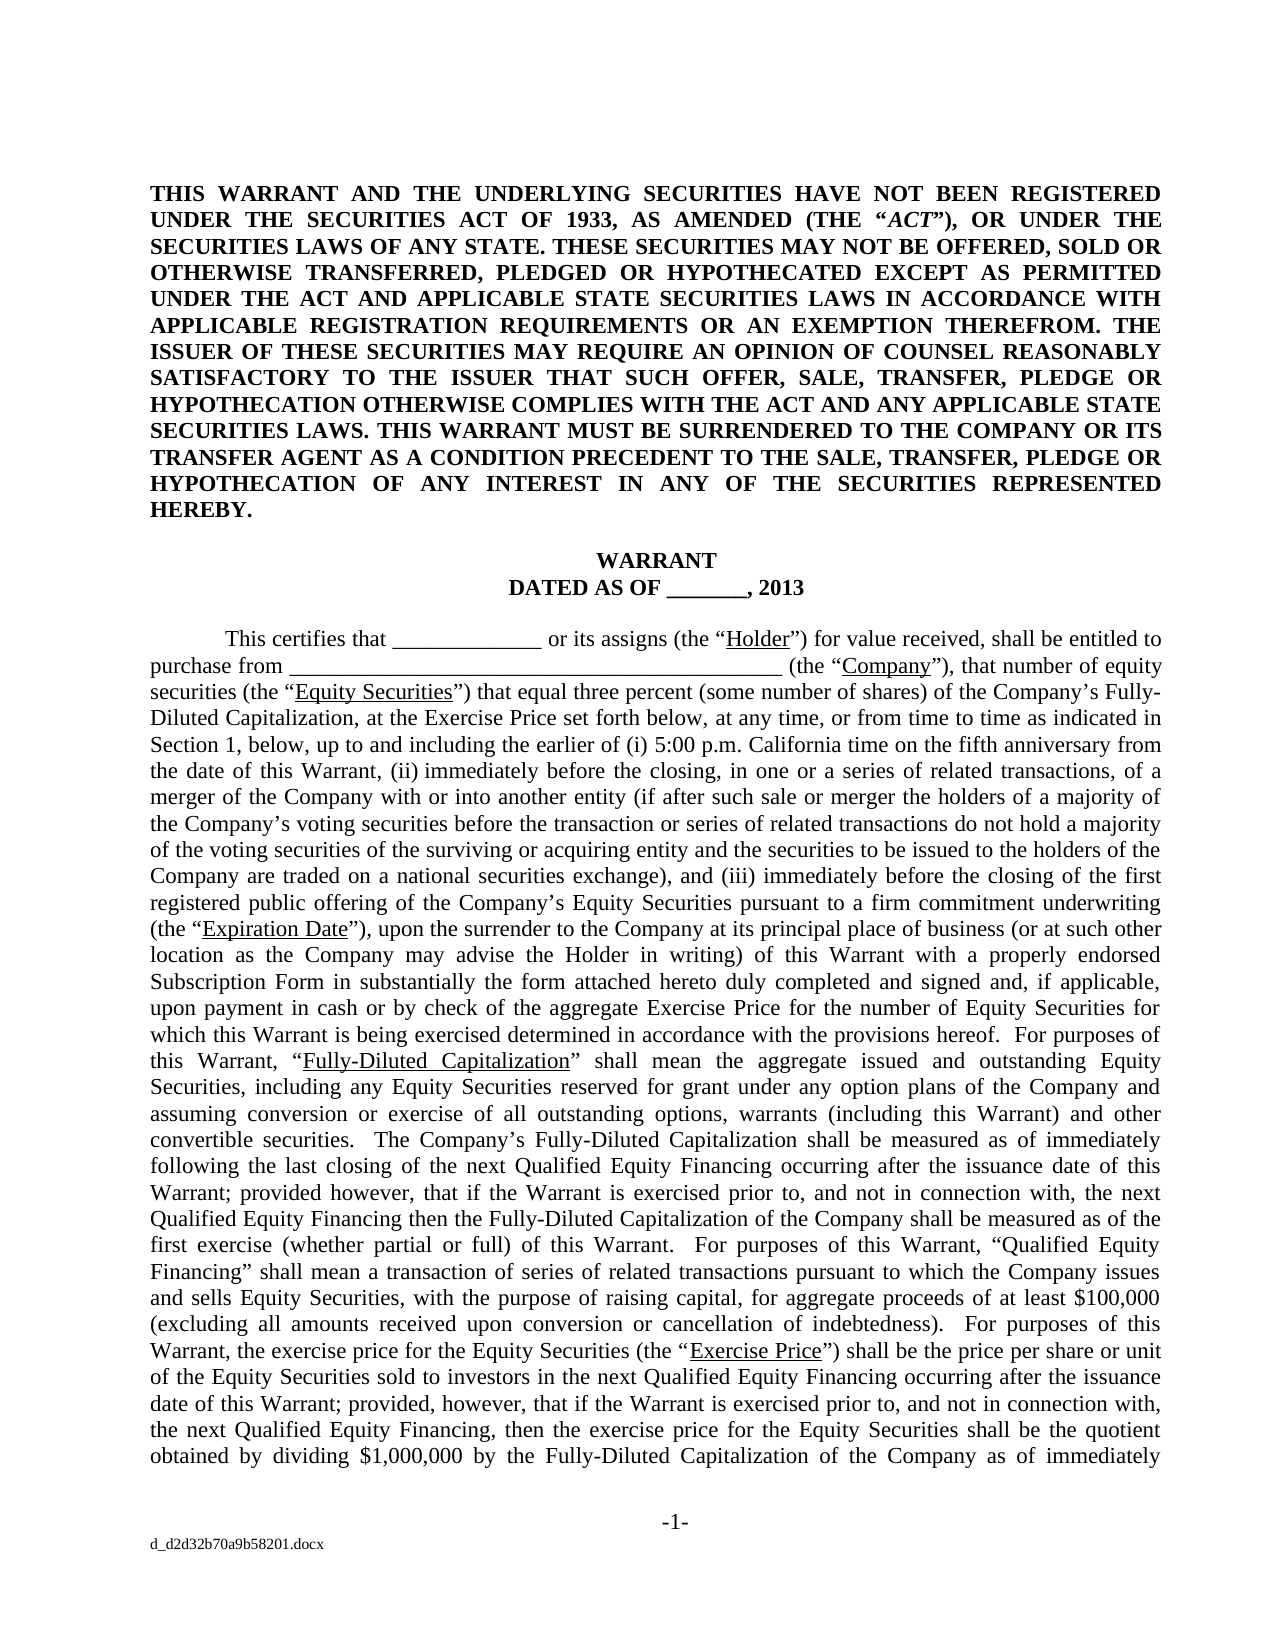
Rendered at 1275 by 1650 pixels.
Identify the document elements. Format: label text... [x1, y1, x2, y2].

text THIS WARRANT AND THE UNDERLYING SECURITIES HAVE NOT BEEN REGISTERED UNDER THE SECURITIES ACT OF 1933, AS AMENDED (THE “ACT”), OR UNDER THE SECURITIES LAWS OF ANY STATE. THESE SECURITIES MAY NOT BE OFFERED, SOLD OR OTHERWISE TRANSFERRED, PLEDGED OR HYPOTHECATED EXCEPT AS PERMITTED UNDER THE ACT AND APPLICABLE STATE SECURITIES LAWS IN ACCORDANCE WITH APPLICABLE REGISTRATION REQUIREMENTS OR AN EXEMPTION THEREFROM. THE ISSUER OF THESE SECURITIES MAY REQUIRE AN OPINION OF COUNSEL REASONABLY SATISFACTORY TO THE ISSUER THAT SUCH OFFER, SALE, TRANSFER, PLEDGE OR HYPOTHECATION OTHERWISE COMPLIES WITH THE ACT AND ANY APPLICABLE STATE SECURITIES LAWS. THIS WARRANT MUST BE SURRENDERED TO THE COMPANY OR ITS TRANSFER AGENT AS A CONDITION PRECEDENT TO THE SALE, TRANSFER, PLEDGE OR HYPOTHECATION OF ANY INTEREST IN ANY OF THE SECURITIES REPRESENTED HEREBY. [150, 180, 1162, 523]
text WARRANT DATED AS OF _______, 2013 [150, 548, 1162, 600]
